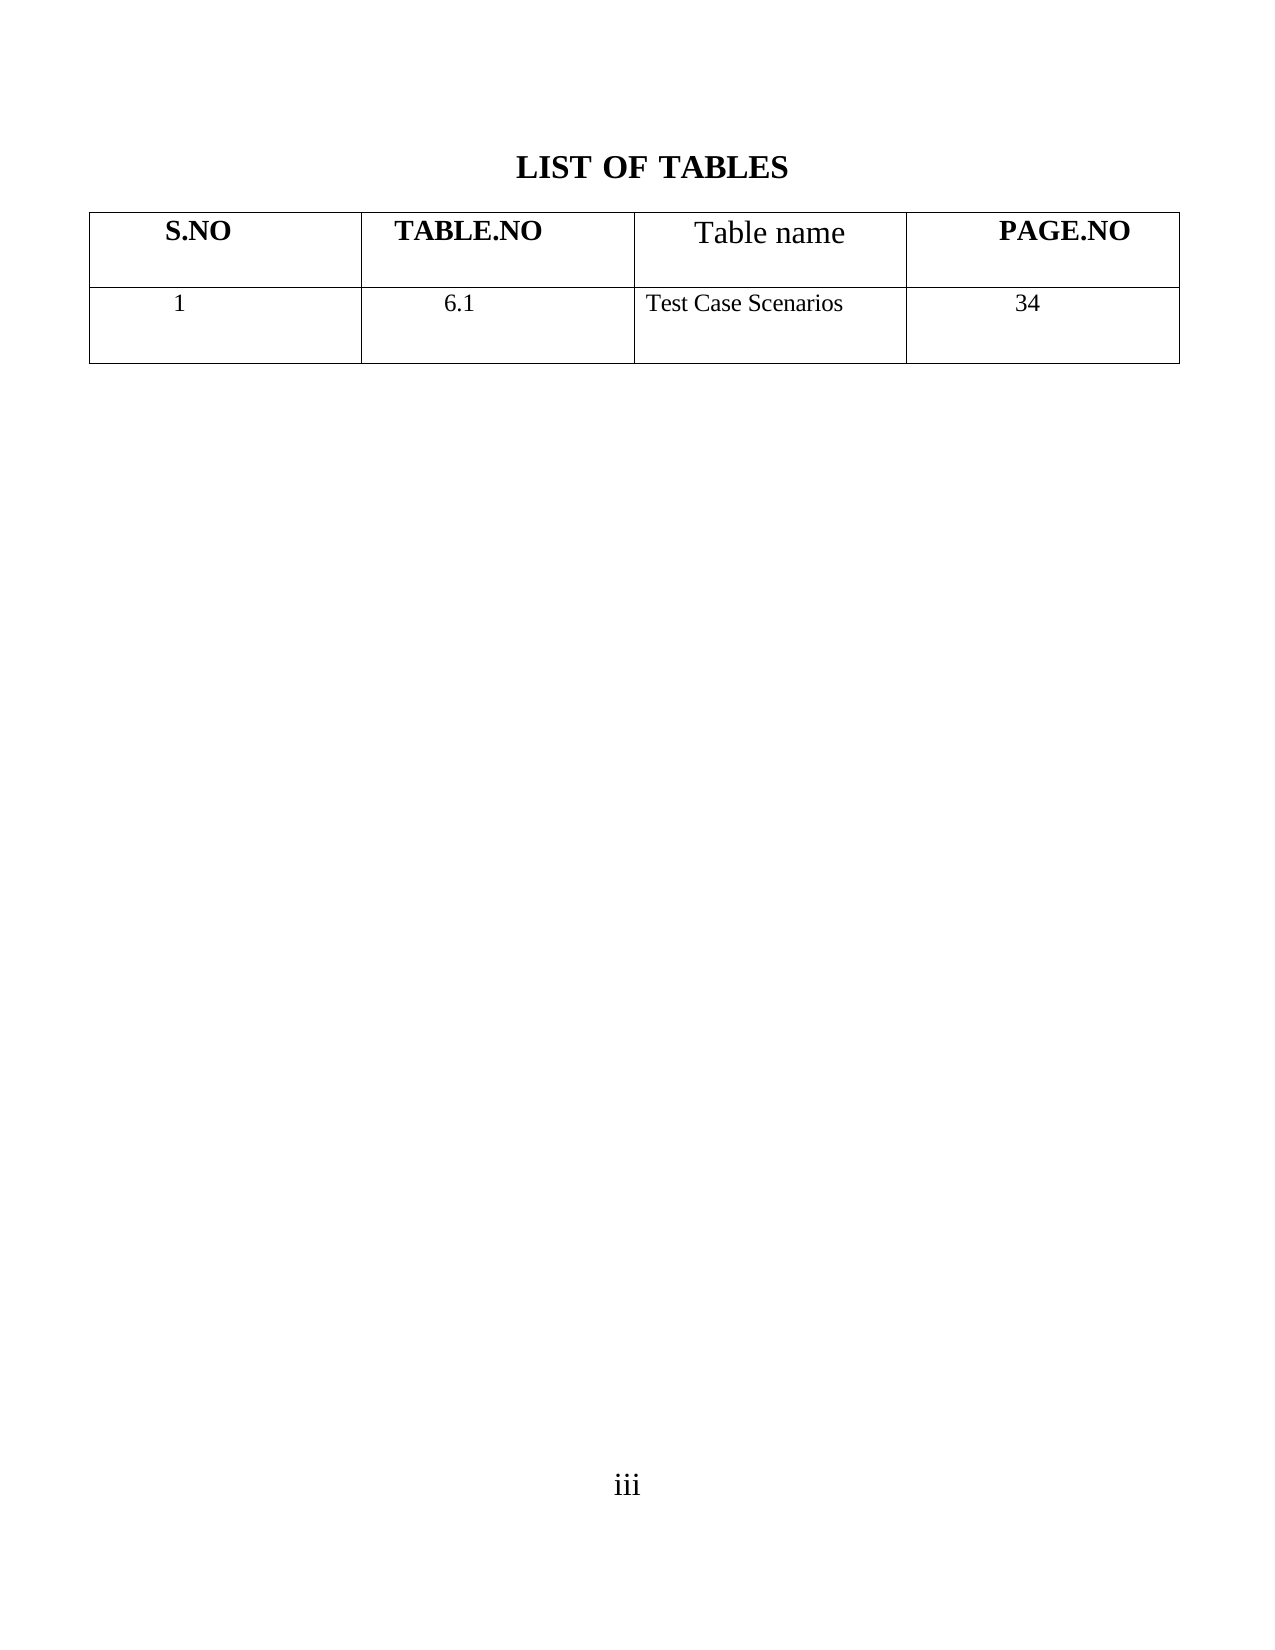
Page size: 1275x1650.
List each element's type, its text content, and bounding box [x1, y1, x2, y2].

table_header TABLE.NO [362, 213, 634, 287]
table_header S.NO [90, 213, 361, 287]
table_cell 6.1 [362, 288, 634, 362]
table_header PAGE.NO [907, 213, 1179, 287]
table_header Table name [635, 213, 906, 287]
table_cell 1 [90, 288, 361, 362]
text LIST OF TABLES [89, 119, 1216, 186]
table_cell Test Case Scenarios [635, 288, 906, 362]
table_cell 34 [907, 288, 1179, 362]
text iii [89, 1465, 1216, 1502]
